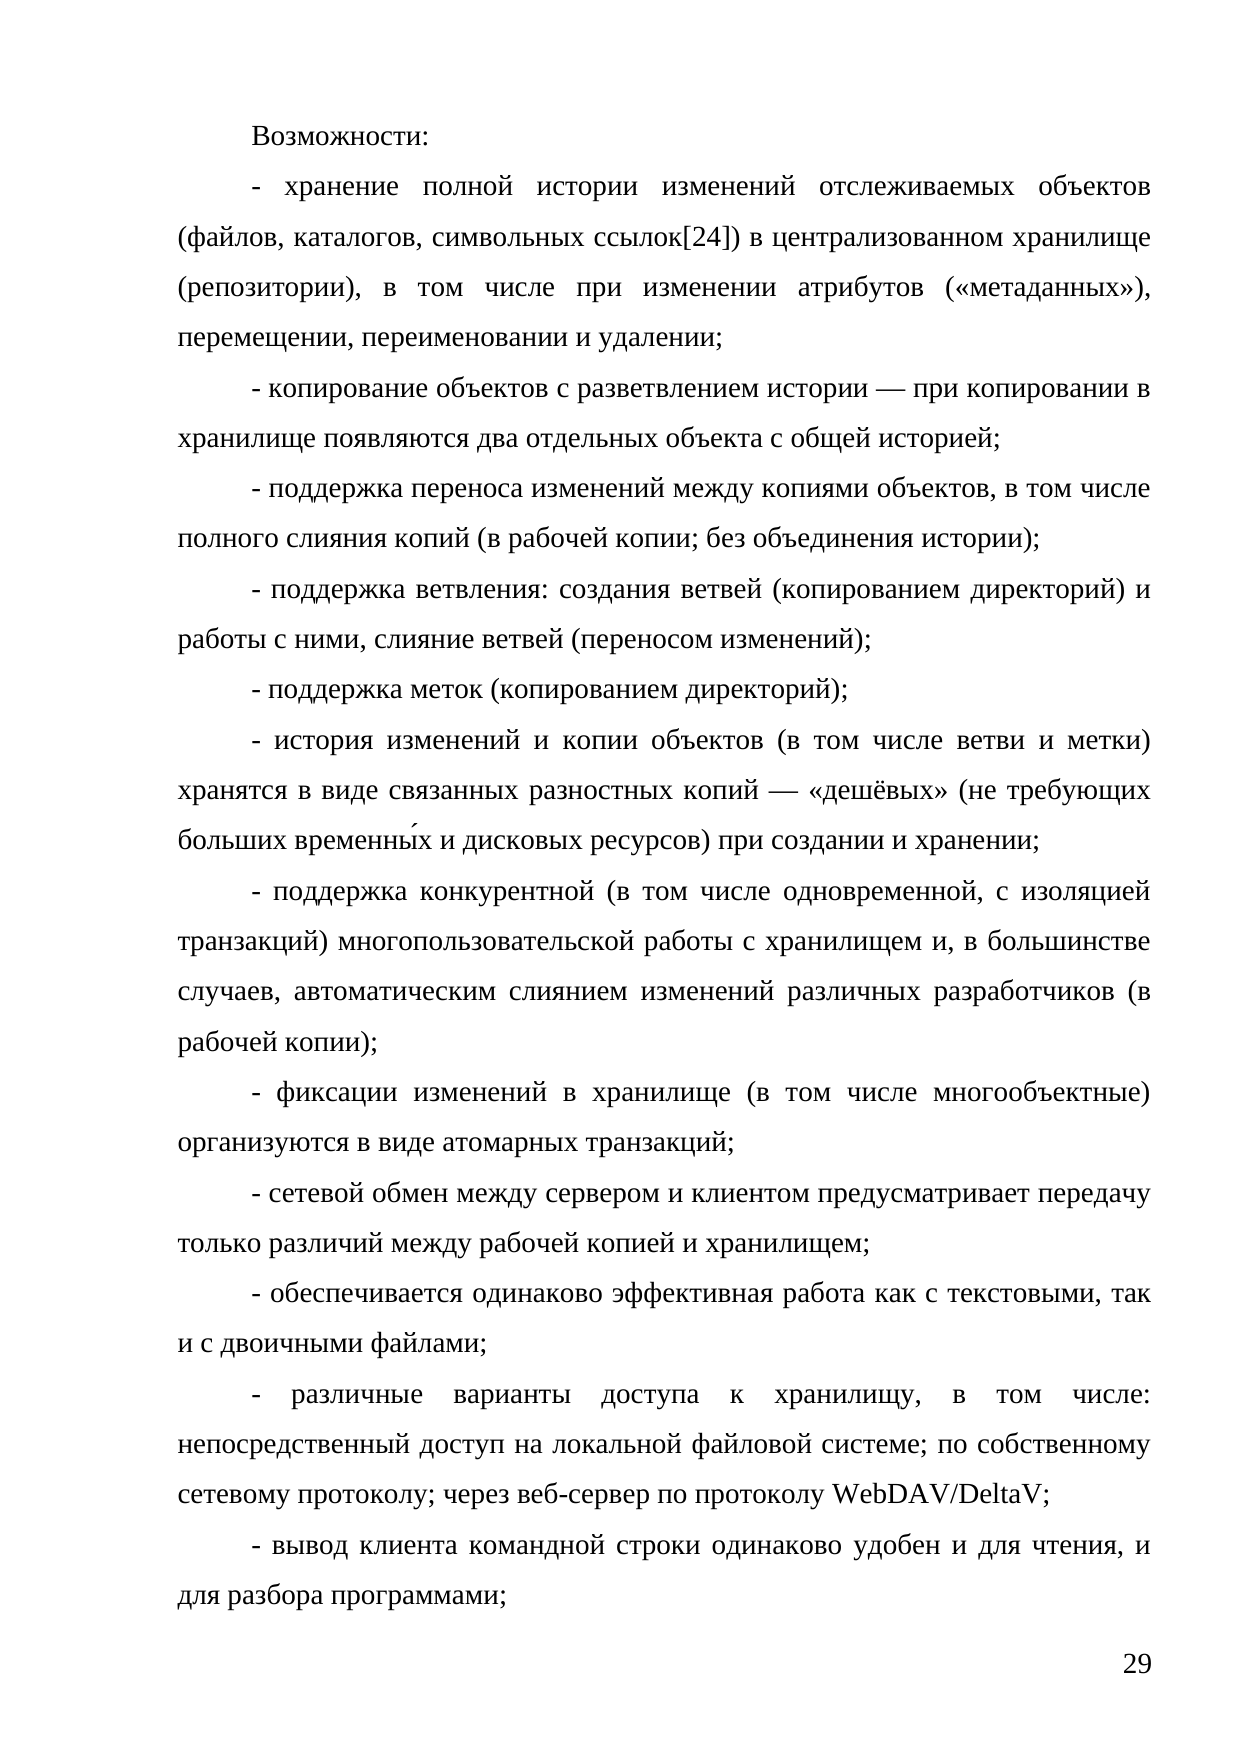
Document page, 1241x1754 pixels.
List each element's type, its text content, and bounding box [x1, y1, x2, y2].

text - различные варианты доступа к хранилищу, в том числе: непосредственный доступ на локальной файловой системе; по собственному сетевому протоколу; через веб-сервер по протоколу WebDAV/DeltaV; [177, 1376, 1152, 1510]
text - сетевой обмен между сервером и клиентом предусматривает передачу только различий между рабочей копией и хранилищем; [177, 1175, 1152, 1258]
text - история изменений и копии объектов (в том числе ветви и метки) хранятся в виде связанных разностных копий — «дешёвых» (не требующих больших временны́х и дисковых ресурсов) при создании и хранении; [177, 722, 1152, 856]
text - обеспечивается одинаково эффективная работа как с текстовыми, так и с двоичными файлами; [177, 1275, 1152, 1359]
text - поддержка конкурентной (в том числе одновременной, с изоляцией транзакций) многопользовательской работы с хранилищем и, в большинстве случаев, автоматическим слиянием изменений различных разработчиков (в рабочей копии); [177, 873, 1152, 1057]
text - поддержка меток (копированием директорий); [177, 672, 1152, 705]
text - поддержка ветвления: создания ветвей (копированием директорий) и работы с ними, слияние ветвей (переносом изменений); [177, 571, 1152, 655]
text - вывод клиента командной строки одинаково удобен и для чтения, и для разбора программами; [177, 1527, 1152, 1611]
text - поддержка переноса изменений между копиями объектов, в том числе полного слияния копий (в рабочей копии; без объединения истории); [177, 470, 1152, 554]
text - хранение полной истории изменений отслеживаемых объектов (файлов, каталогов, символьных ссылок[24]) в централизованном хранилище (репозитории), в том числе при изменении атрибутов («метаданных»), перемещении, переименовании и удалении; [177, 168, 1152, 353]
text - копирование объектов с разветвлением истории — при копировании в хранилище появляются два отдельных объекта с общей историей; [177, 370, 1152, 453]
text Возможности: [177, 118, 1152, 152]
text - фиксации изменений в хранилище (в том числе многообъектные) организуются в виде атомарных транзакций; [177, 1074, 1152, 1158]
